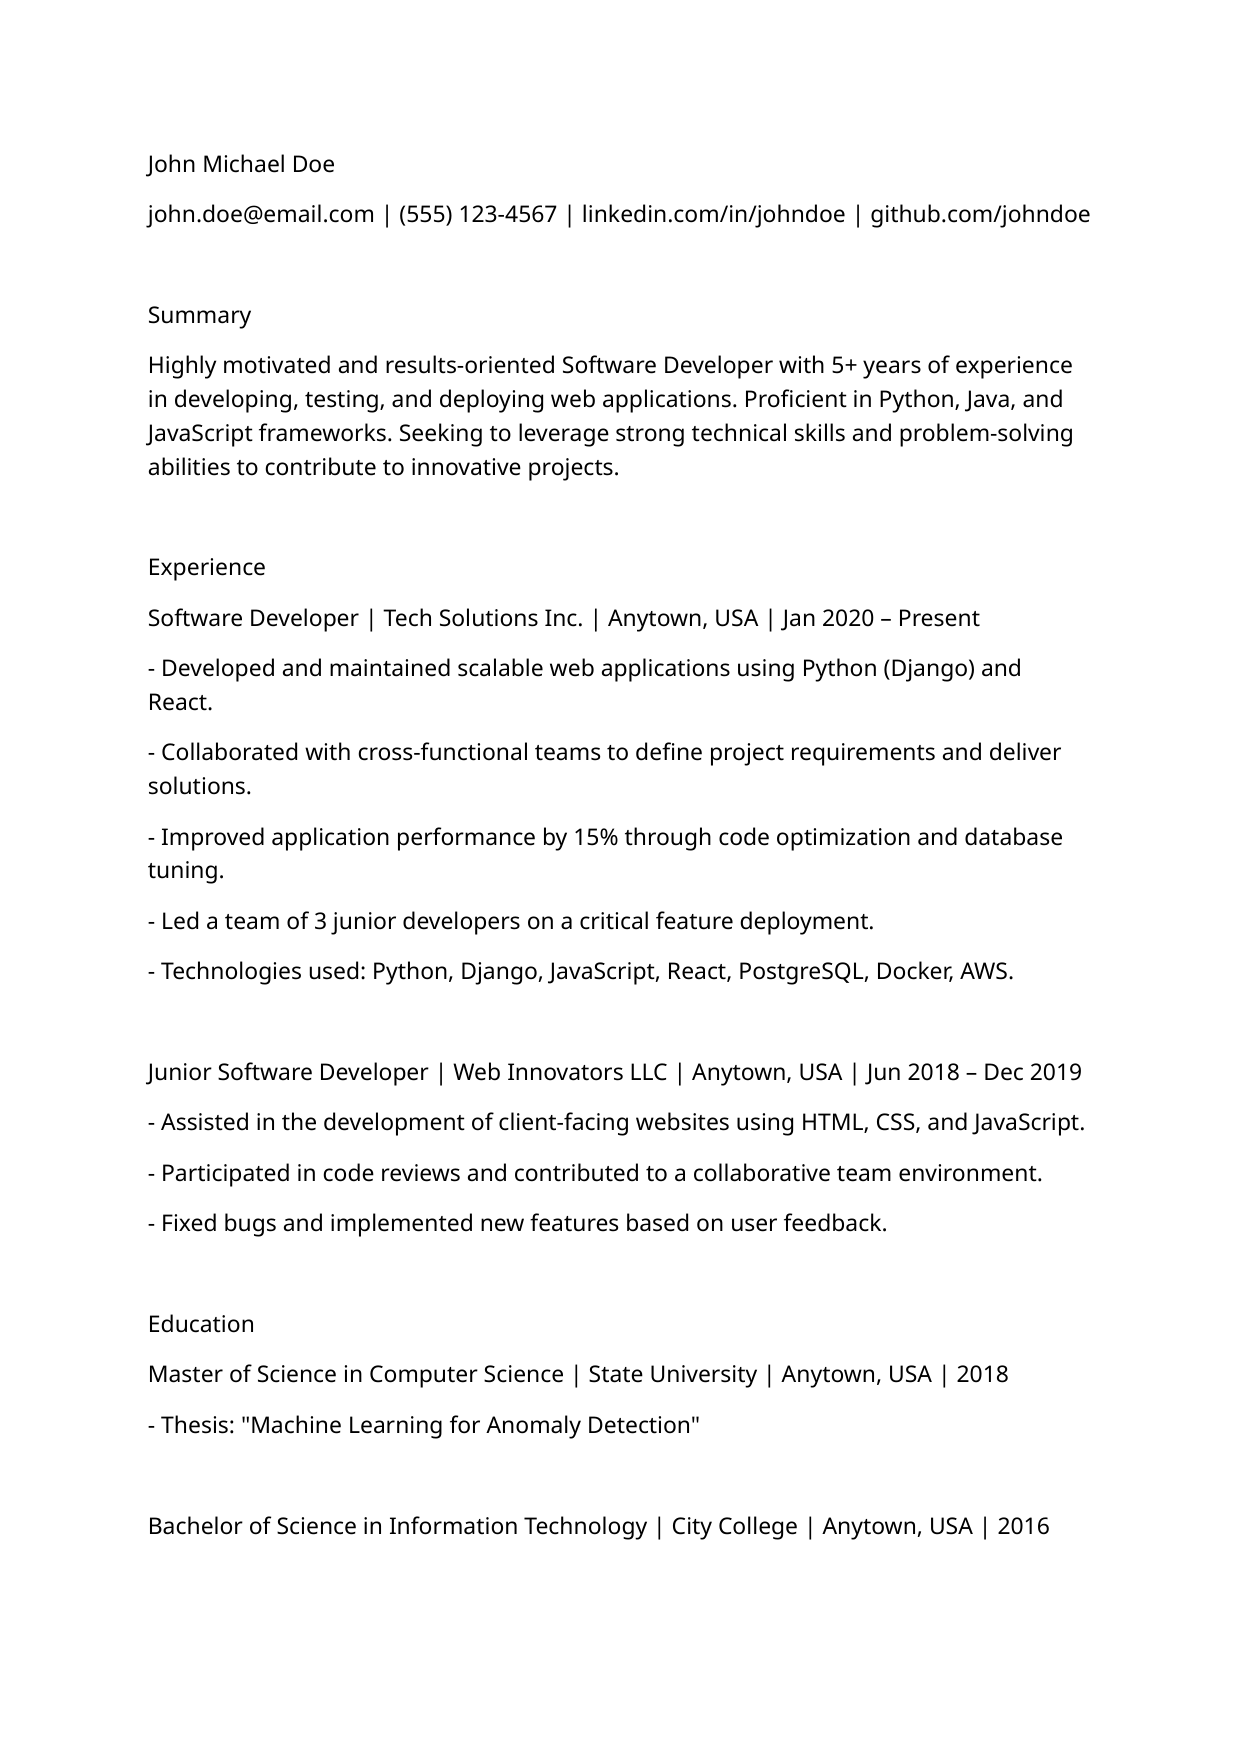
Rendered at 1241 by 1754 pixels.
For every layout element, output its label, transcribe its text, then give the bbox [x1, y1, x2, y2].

text Master of Science in Computer Science | State University | Anytown, USA | 2018 [148, 1358, 1093, 1390]
text - Led a team of 3 junior developers on a critical feature deployment. [148, 905, 1093, 936]
text - Participated in code reviews and contributed to a collaborative team environment. [148, 1157, 1093, 1188]
text Education [148, 1308, 1093, 1339]
text - Fixed bugs and implemented new features based on user feedback. [148, 1207, 1093, 1238]
text - Developed and maintained scalable web applications using Python (Django) and React. [148, 652, 1093, 717]
text John Michael Doe [148, 148, 1093, 179]
text Software Developer | Tech Solutions Inc. | Anytown, USA | Jan 2020 – Present [148, 602, 1093, 633]
text Summary [148, 299, 1093, 330]
text Highly motivated and results-oriented Software Developer with 5+ years of experience in developing, testing, and deploying web applications. Proficient in Python, Java, and JavaScript frameworks. Seeking to leverage strong technical skills and problem-solving abilities to contribute to innovative projects. [148, 349, 1093, 482]
text Experience [148, 551, 1093, 583]
text - Improved application performance by 15% through code optimization and database tuning. [148, 821, 1093, 886]
text - Technologies used: Python, Django, JavaScript, React, PostgreSQL, Docker, AWS. [148, 955, 1093, 986]
text Bachelor of Science in Information Technology | City College | Anytown, USA | 2016 [148, 1510, 1093, 1541]
text Junior Software Developer | Web Innovators LLC | Anytown, USA | Jun 2018 – Dec 2019 [148, 1056, 1093, 1087]
text - Thesis: "Machine Learning for Anomaly Detection" [148, 1409, 1093, 1440]
text - Assisted in the development of client-facing websites using HTML, CSS, and JavaScript. [148, 1106, 1093, 1138]
text - Collaborated with cross-functional teams to define project requirements and deliver solutions. [148, 736, 1093, 801]
text john.doe@email.com | (555) 123-4567 | linkedin.com/in/johndoe | github.com/johndoe [148, 198, 1093, 229]
